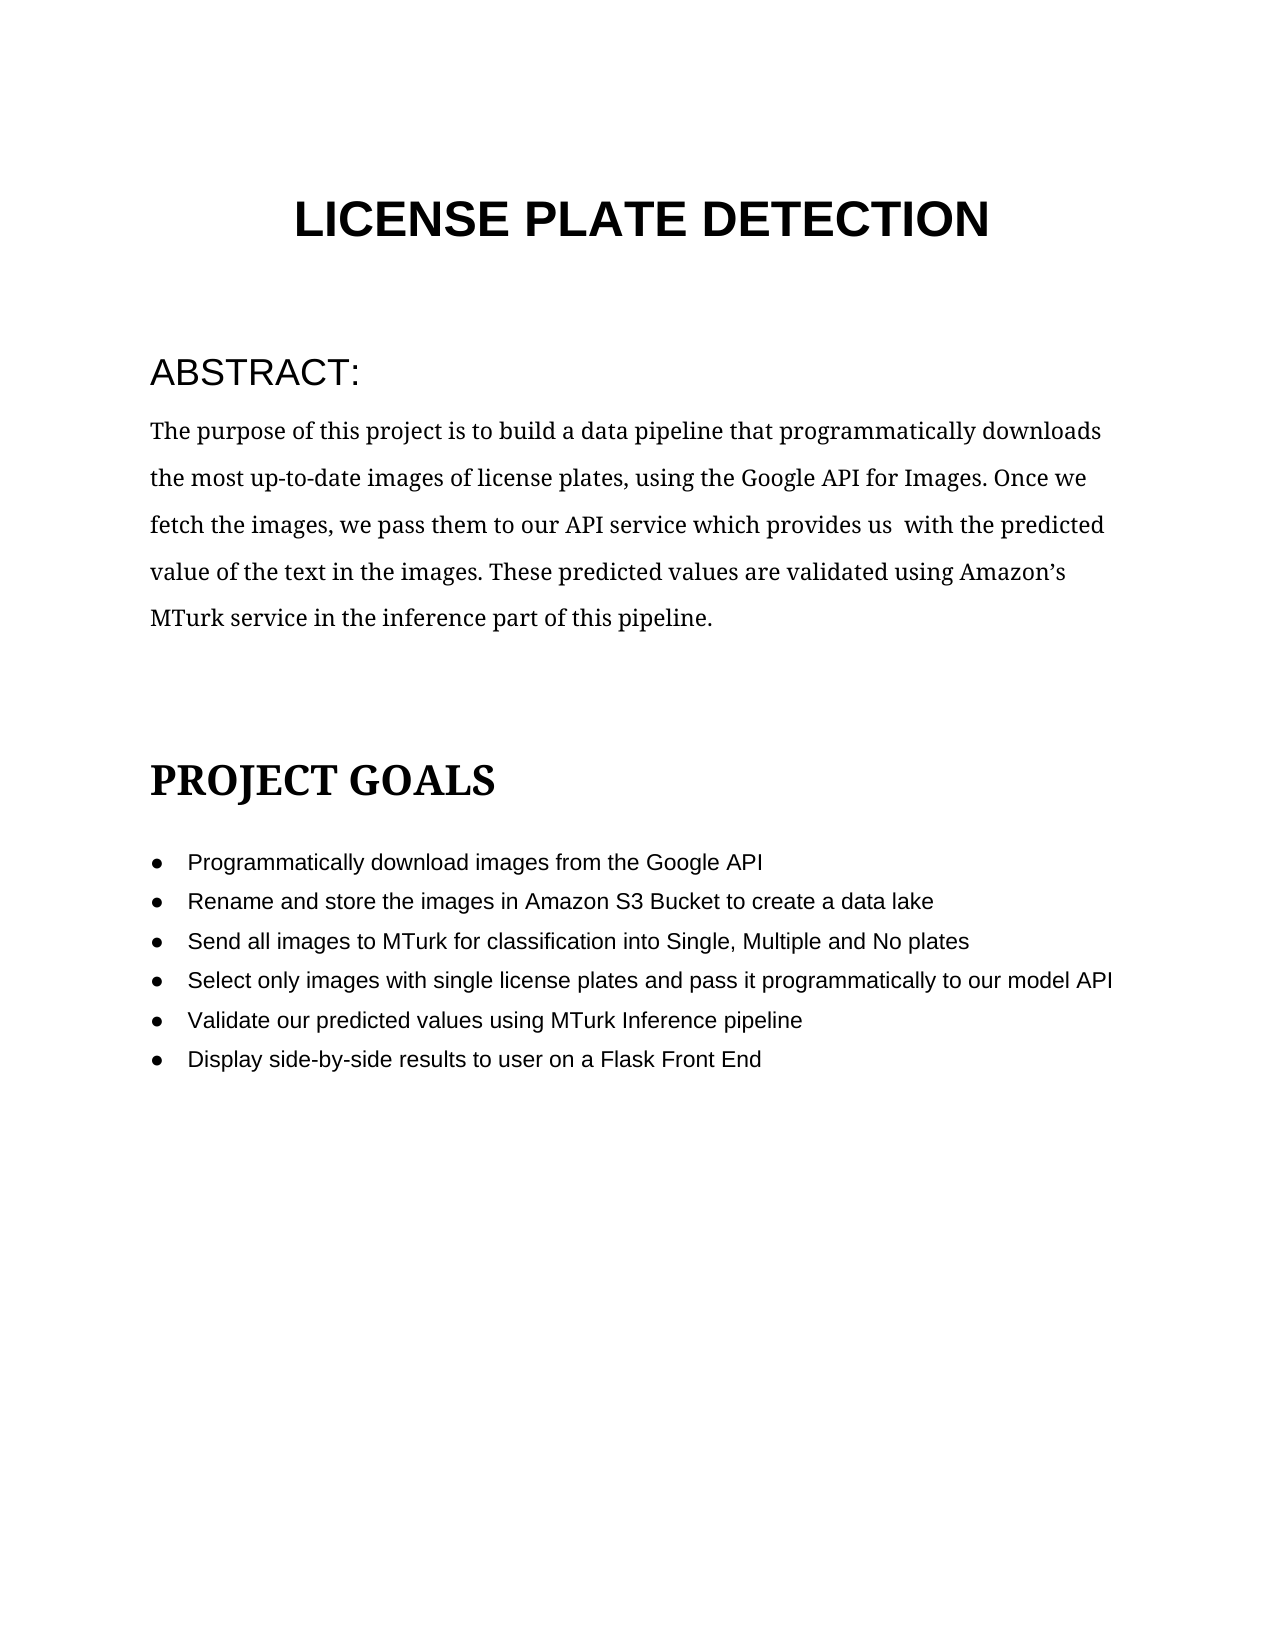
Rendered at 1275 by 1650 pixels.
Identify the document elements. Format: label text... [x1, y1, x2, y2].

list Programmatically download images from the Google API [150, 849, 1134, 875]
list Select only images with single license plates and pass it programmatically to our model API [150, 967, 1134, 994]
subtitle LICENSE PLATE DETECTION [150, 189, 1134, 247]
list Send all images to MTurk for classification into Single, Multiple and No plates [150, 928, 1134, 954]
text The purpose of this project is to build a data pipeline that programmatically downloads the most up-to-date images of license plates, using the Google API for Images. Once we fetch the images, we pass them to our API service which provides us with the predicted value of the text in the images. These predicted values are validated using Amazon’s MTurk service in the inference part of this pipeline. [150, 415, 1134, 633]
list Rename and store the images in Amazon S3 Bucket to create a data lake [150, 888, 1134, 915]
text ABSTRACT: [150, 350, 1134, 393]
list Display side-by-side results to user on a Flask Front End [150, 1046, 1134, 1073]
list Validate our predicted values using MTurk Inference pipeline [150, 1007, 1134, 1033]
subtitle PROJECT GOALS [150, 751, 1134, 808]
